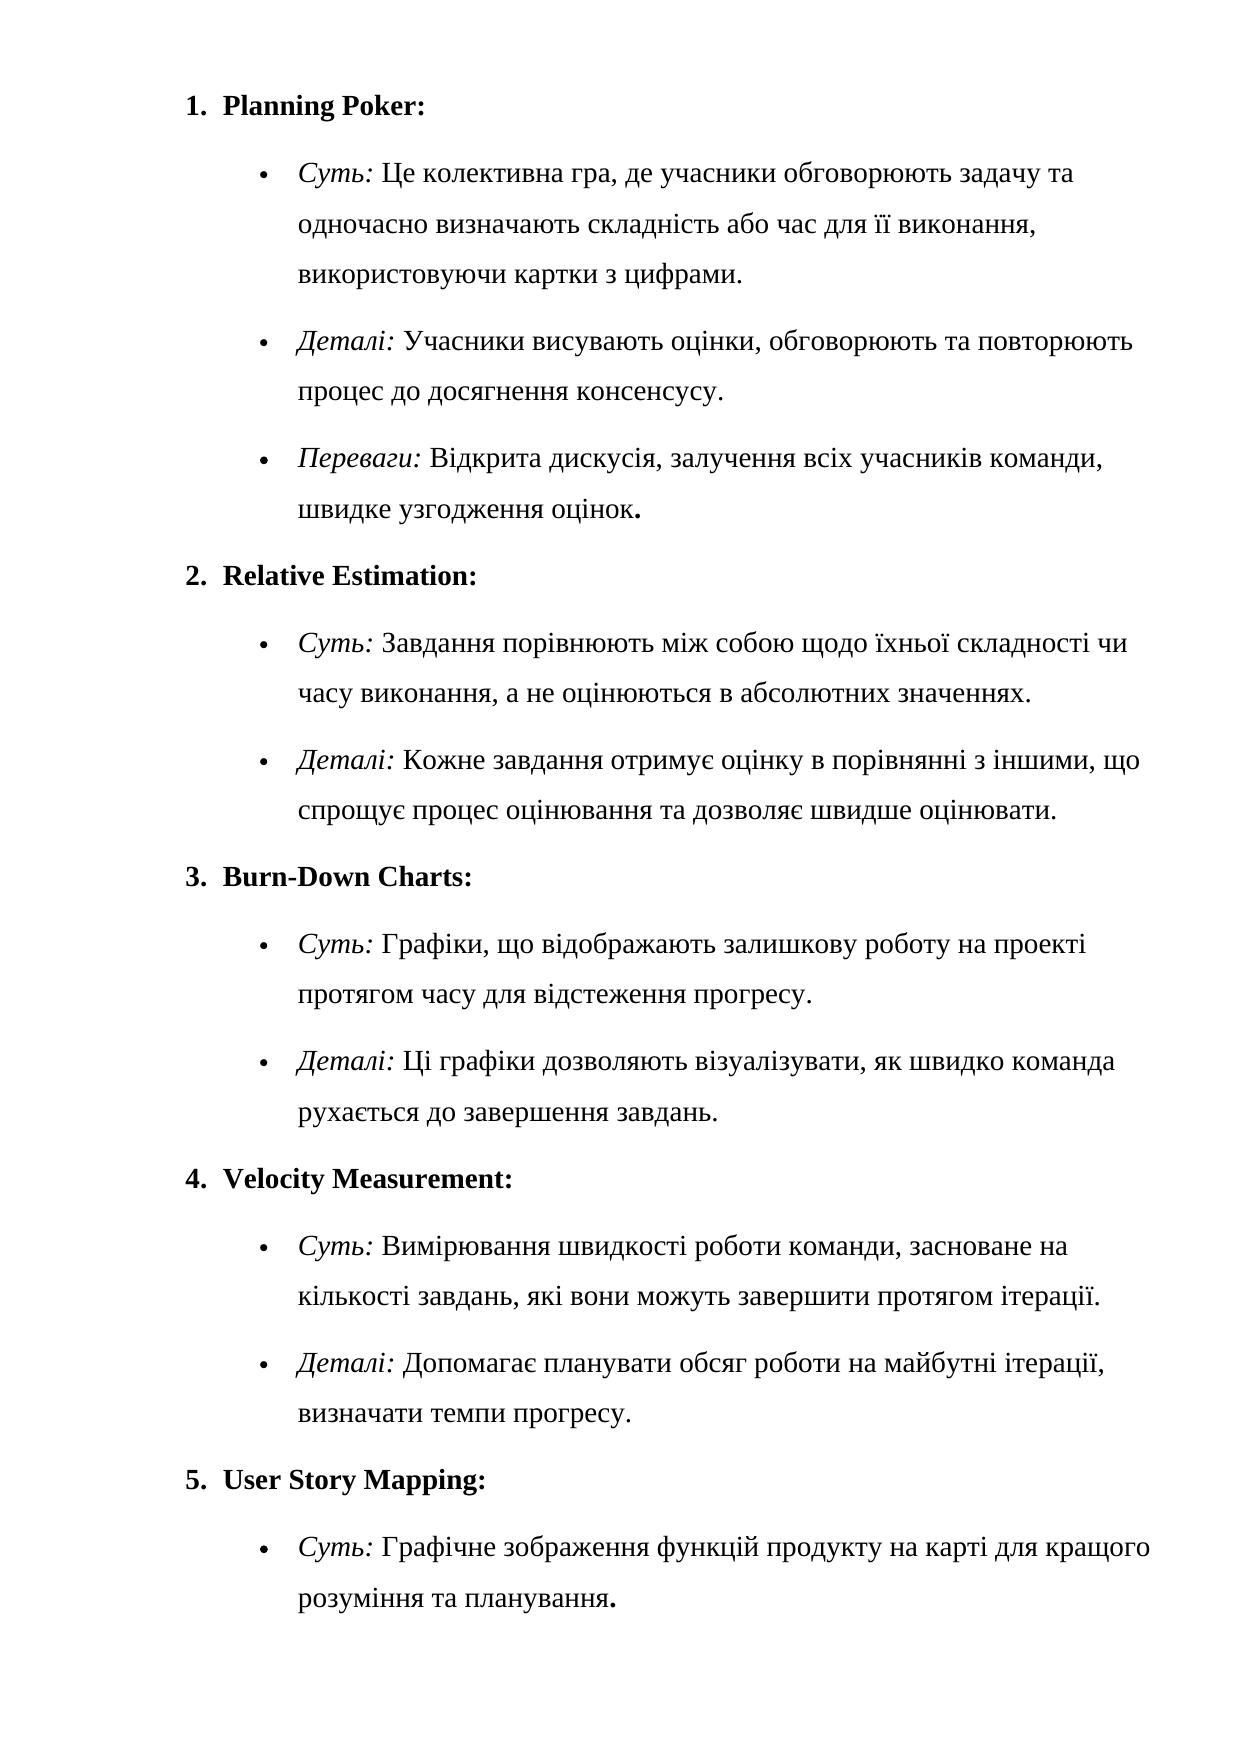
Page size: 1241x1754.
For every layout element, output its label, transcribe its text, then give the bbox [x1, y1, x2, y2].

list Суть: Завдання порівнюють між собою щодо їхньої складності чи часу виконання, а не оцінюються в абсолютних значеннях. [260, 625, 1152, 708]
list Суть: Графіки, що відображають залишкову роботу на проекті протягом часу для відстеження прогресу. [260, 926, 1152, 1010]
list Burn-Down Charts: [185, 859, 1152, 893]
list Деталі: Допомагає планувати обсяг роботи на майбутні ітерації, визначати темпи прогресу. [260, 1345, 1152, 1429]
list Деталі: Учасники висувають оцінки, обговорюють та повторюють процес до досягнення консенсусу. [260, 323, 1152, 407]
list Суть: Вимірювання швидкості роботи команди, засноване на кількості завдань, які вони можуть завершити протягом ітерації. [260, 1228, 1152, 1312]
list Planning Poker: [185, 88, 1152, 122]
list User Story Mapping: [185, 1462, 1152, 1496]
list Деталі: Ці графіки дозволяють візуалізувати, як швидко команда рухається до завершення завдань. [260, 1043, 1152, 1127]
list Суть: Графічне зображення функцій продукту на карті для кращого розуміння та планування. [260, 1529, 1152, 1613]
list Деталі: Кожне завдання отримує оцінку в порівнянні з іншими, що спрощує процес оцінювання та дозволяє швидше оцінювати. [260, 742, 1152, 826]
list Velocity Measurement: [185, 1161, 1152, 1194]
list Relative Estimation: [185, 558, 1152, 591]
list Суть: Це колективна гра, де учасники обговорюють задачу та одночасно визначають складність або час для її виконання, використовуючи картки з цифрами. [260, 156, 1152, 290]
list Переваги: Відкрита дискусія, залучення всіх учасників команди, швидке узгодження оцінок. [260, 440, 1152, 524]
